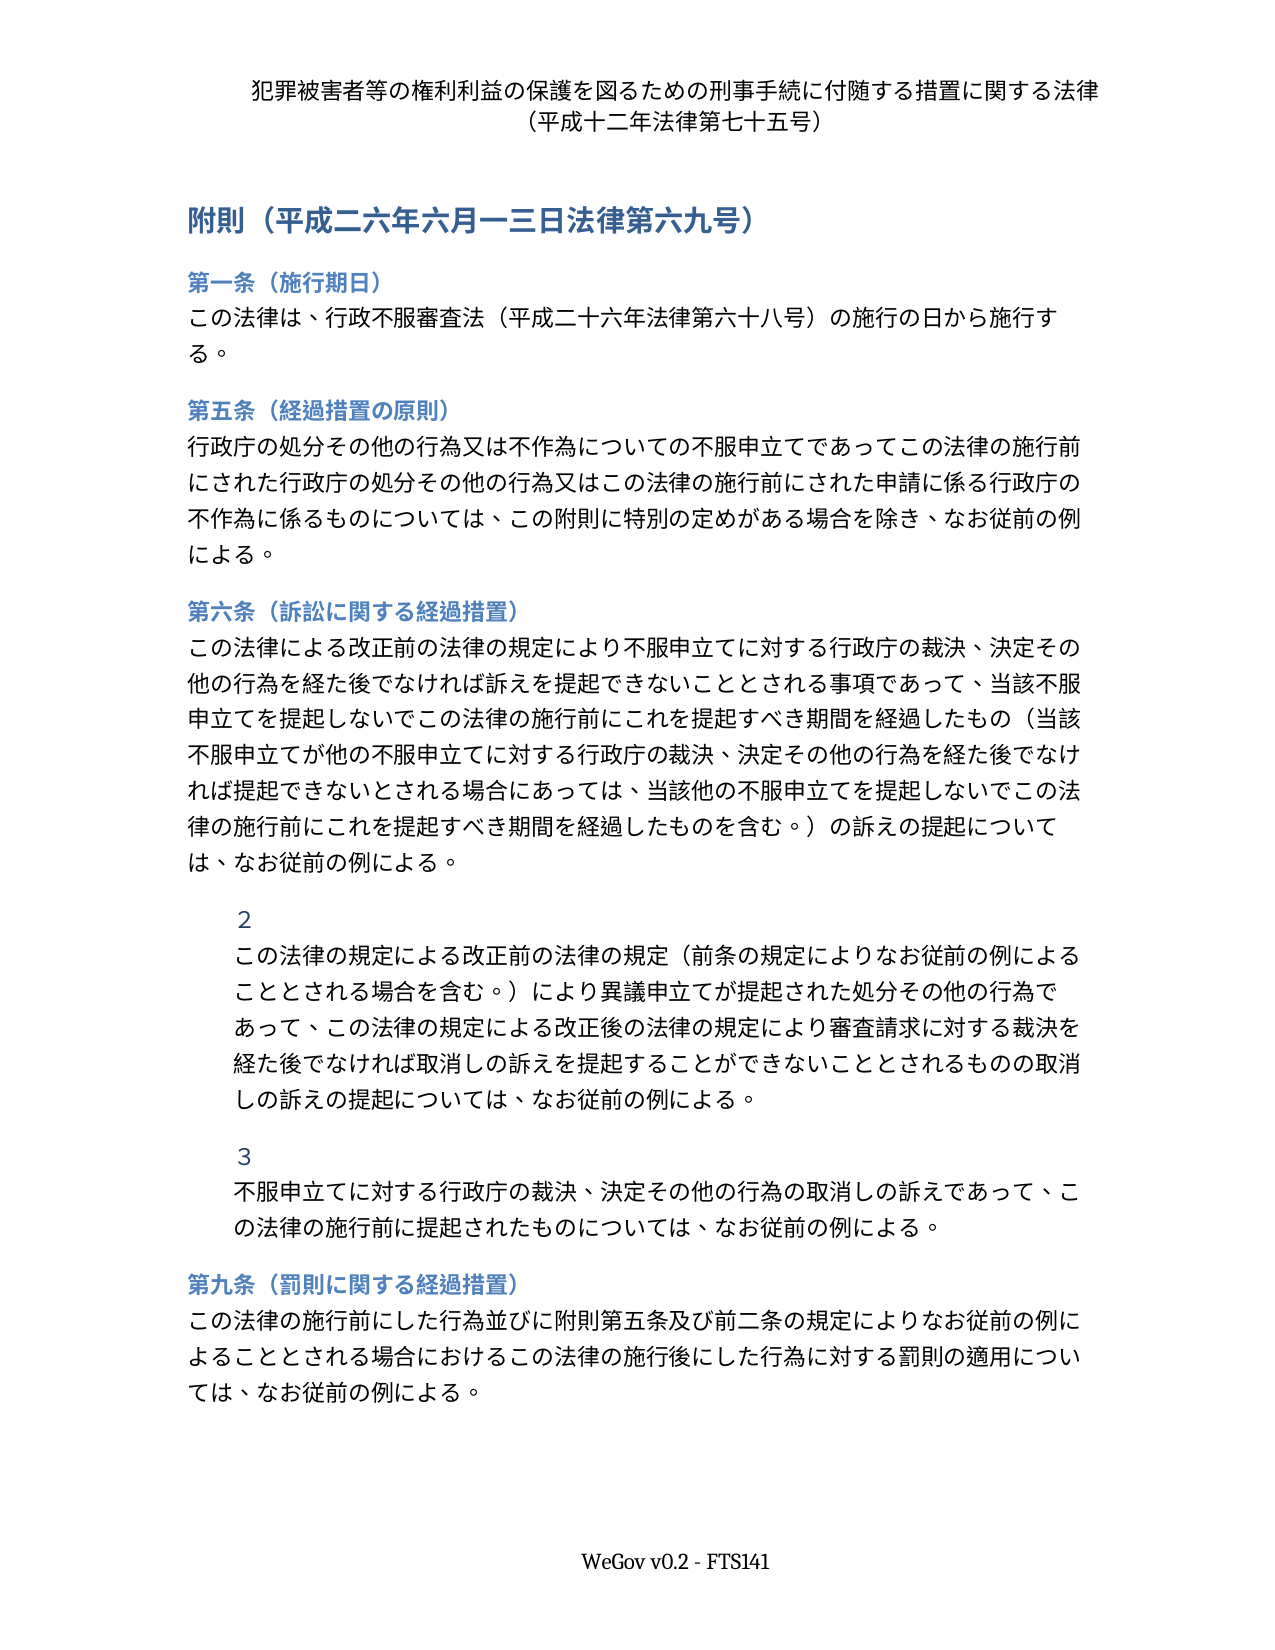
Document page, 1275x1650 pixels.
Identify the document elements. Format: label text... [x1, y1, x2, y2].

subtitle 第六条（訴訟に関する経過措置） [187, 596, 1087, 627]
text この法律の規定による改正前の法律の規定（前条の規定によりなお従前の例によることとされる場合を含む。）により異議申立てが提起された処分その他の行為であって、この法律の規定による改正後の法律の規定により審査請求に対する裁決を経た後でなければ取消しの訴えを提起することができないこととされるものの取消しの訴えの提起については、なお従前の例による。 [233, 940, 1087, 1115]
text この法律の施行前にした行為並びに附則第五条及び前二条の規定によりなお従前の例によることとされる場合におけるこの法律の施行後にした行為に対する罰則の適用については、なお従前の例による。 [187, 1305, 1087, 1408]
subtitle 第九条（罰則に関する経過措置） [187, 1269, 1087, 1300]
subtitle ２ [233, 904, 1087, 935]
text 行政庁の処分その他の行為又は不作為についての不服申立てであってこの法律の施行前にされた行政庁の処分その他の行為又はこの法律の施行前にされた申請に係る行政庁の不作為に係るものについては、この附則に特別の定めがある場合を除き、なお従前の例による。 [187, 431, 1087, 570]
text この法律は、行政不服審査法（平成二十六年法律第六十八号）の施行の日から施行する。 [187, 302, 1087, 369]
subtitle 第五条（経過措置の原則） [187, 395, 1087, 426]
subtitle 第一条（施行期日） [187, 266, 1087, 298]
subtitle ３ [233, 1140, 1087, 1172]
text 不服申立てに対する行政庁の裁決、決定その他の行為の取消しの訴えであって、この法律の施行前に提起されたものについては、なお従前の例による。 [233, 1176, 1087, 1243]
subtitle 附則（平成二六年六月一三日法律第六九号） [187, 200, 1087, 240]
text この法律による改正前の法律の規定により不服申立てに対する行政庁の裁決、決定その他の行為を経た後でなければ訴えを提起できないこととされる事項であって、当該不服申立てを提起しないでこの法律の施行前にこれを提起すべき期間を経過したもの（当該不服申立てが他の不服申立てに対する行政庁の裁決、決定その他の行為を経た後でなければ提起できないとされる場合にあっては、当該他の不服申立てを提起しないでこの法律の施行前にこれを提起すべき期間を経過したものを含む。）の訴えの提起については、なお従前の例による。 [187, 632, 1087, 878]
